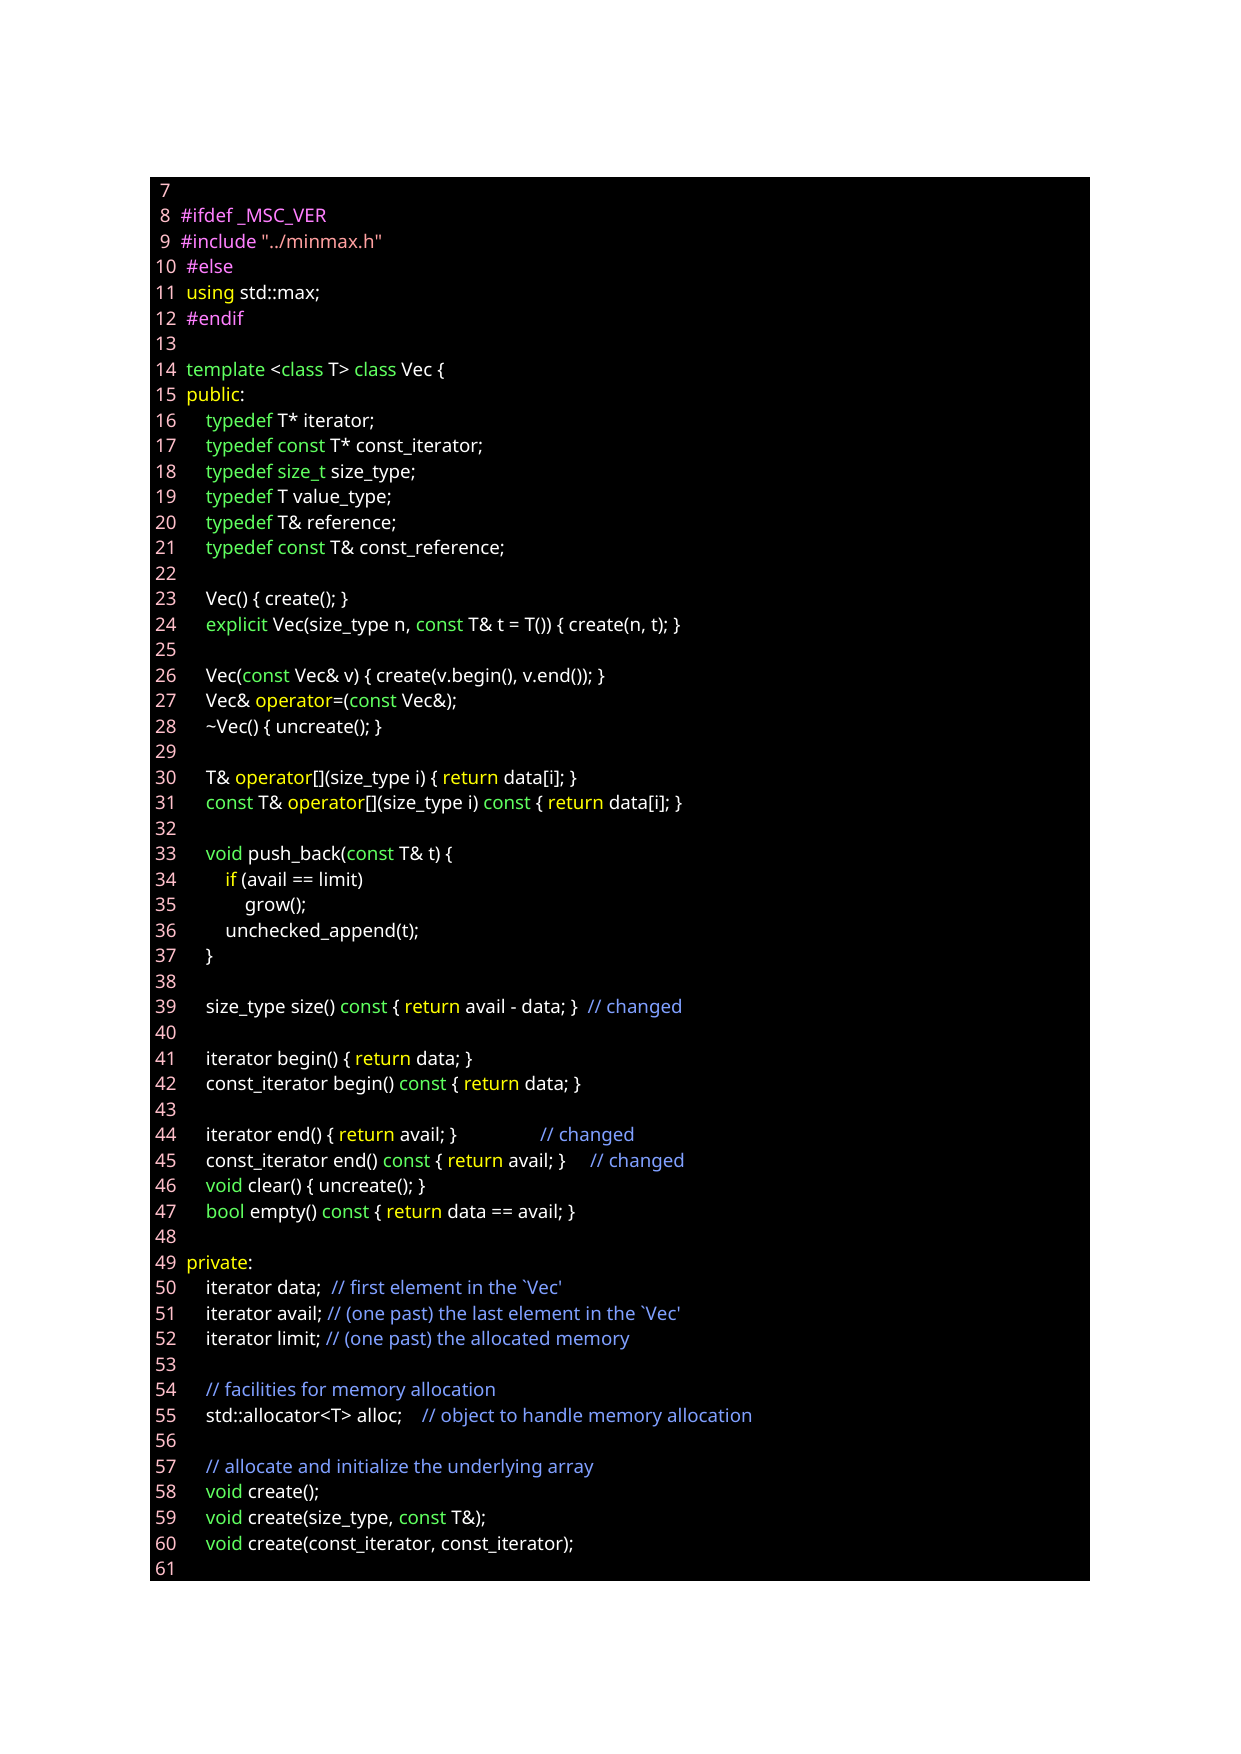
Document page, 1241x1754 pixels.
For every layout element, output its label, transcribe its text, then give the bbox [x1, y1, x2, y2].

text 57 // allocate and initialize the underlying array [150, 1453, 1090, 1479]
text 58 void create(); [150, 1479, 1090, 1504]
text 24 explicit Vec(size_type n, const T& t = T()) { create(n, t); } [150, 611, 1090, 637]
text 12 #endif [150, 305, 1090, 330]
text 14 template <class T> class Vec { [150, 356, 1090, 381]
text 55 std::allocator<T> alloc; // object to handle memory allocation [150, 1402, 1090, 1428]
text 38 [150, 968, 1090, 994]
text 13 [150, 330, 1090, 356]
text 47 bool empty() const { return data == avail; } [150, 1198, 1090, 1223]
text 21 typedef const T& const_reference; [150, 534, 1090, 560]
text 10 #else [150, 254, 1090, 279]
text 8 #ifdef _MSC_VER [150, 203, 1090, 228]
text 50 iterator data; // first element in the `Vec' [150, 1274, 1090, 1300]
text 48 [150, 1223, 1090, 1249]
text 22 [150, 560, 1090, 586]
text 44 iterator end() { return avail; } // changed [150, 1121, 1090, 1147]
text 40 [150, 1019, 1090, 1045]
text 36 unchecked_append(t); [150, 917, 1090, 943]
text 46 void clear() { uncreate(); } [150, 1172, 1090, 1198]
text 45 const_iterator end() const { return avail; } // changed [150, 1147, 1090, 1172]
text 7 [150, 177, 1090, 203]
text 43 [150, 1096, 1090, 1121]
text 30 T& operator[](size_type i) { return data[i]; } [150, 764, 1090, 790]
text 42 const_iterator begin() const { return data; } [150, 1070, 1090, 1096]
text 26 Vec(const Vec& v) { create(v.begin(), v.end()); } [150, 662, 1090, 688]
text 37 } [150, 943, 1090, 968]
text 53 [150, 1351, 1090, 1377]
text 9 #include "../minmax.h" [150, 228, 1090, 254]
text 54 // facilities for memory allocation [150, 1377, 1090, 1402]
text 23 Vec() { create(); } [150, 586, 1090, 611]
text 34 if (avail == limit) [150, 866, 1090, 892]
text 15 public: [150, 381, 1090, 407]
text 39 size_type size() const { return avail - data; } // changed [150, 994, 1090, 1019]
text 31 const T& operator[](size_type i) const { return data[i]; } [150, 790, 1090, 815]
text 27 Vec& operator=(const Vec&); [150, 688, 1090, 713]
text 29 [150, 739, 1090, 764]
text 60 void create(const_iterator, const_iterator); [150, 1530, 1090, 1555]
text 52 iterator limit; // (one past) the allocated memory [150, 1326, 1090, 1351]
text 33 void push_back(const T& t) { [150, 841, 1090, 866]
text 41 iterator begin() { return data; } [150, 1045, 1090, 1070]
text 17 typedef const T* const_iterator; [150, 432, 1090, 458]
text 19 typedef T value_type; [150, 483, 1090, 509]
text 20 typedef T& reference; [150, 509, 1090, 534]
text 11 using std::max; [150, 279, 1090, 305]
text 56 [150, 1428, 1090, 1453]
text 61 [150, 1555, 1090, 1581]
text 49 private: [150, 1249, 1090, 1274]
text 59 void create(size_type, const T&); [150, 1504, 1090, 1530]
text 16 typedef T* iterator; [150, 407, 1090, 432]
text 51 iterator avail; // (one past) the last element in the `Vec' [150, 1300, 1090, 1326]
text 28 ~Vec() { uncreate(); } [150, 713, 1090, 739]
text 32 [150, 815, 1090, 841]
text 18 typedef size_t size_type; [150, 458, 1090, 483]
text 25 [150, 637, 1090, 662]
text 35 grow(); [150, 892, 1090, 917]
